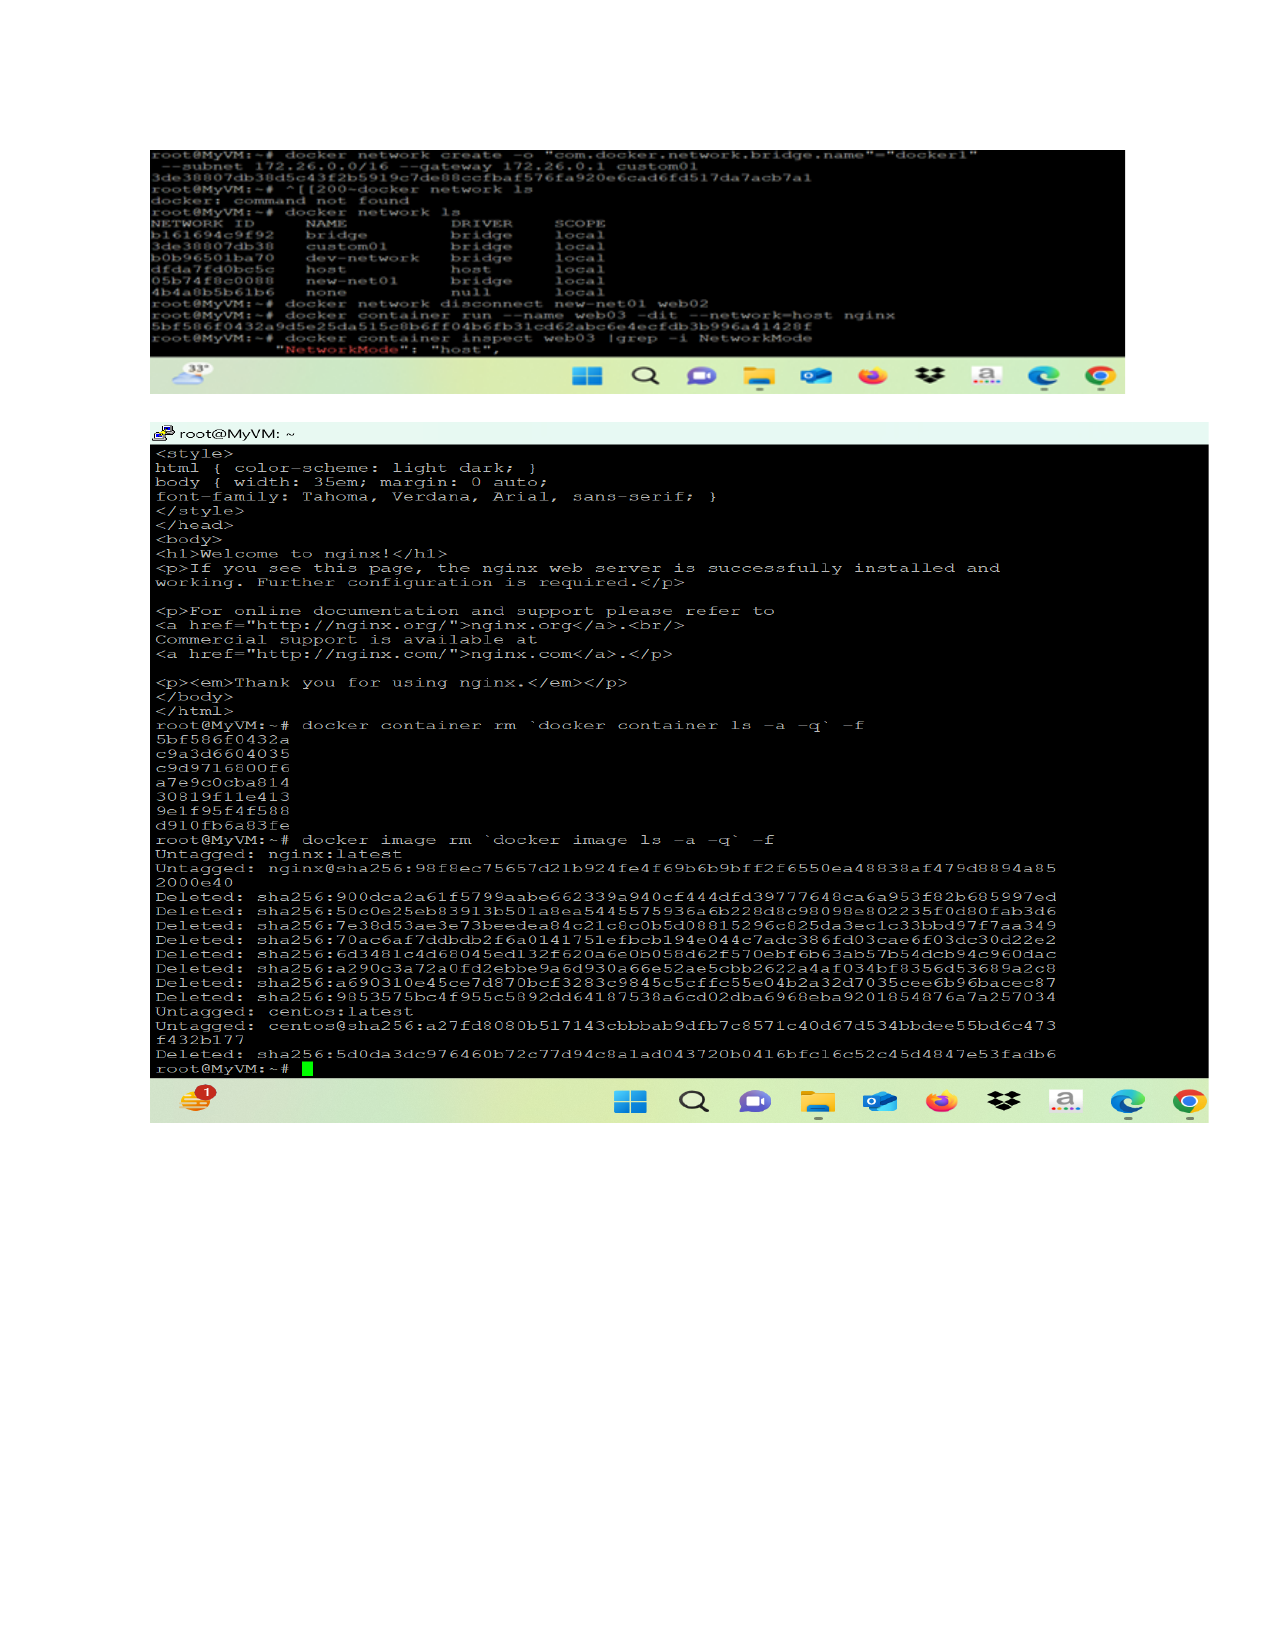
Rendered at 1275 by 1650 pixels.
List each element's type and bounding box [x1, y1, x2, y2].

picture [150, 150, 1125, 394]
picture [150, 422, 1209, 1123]
